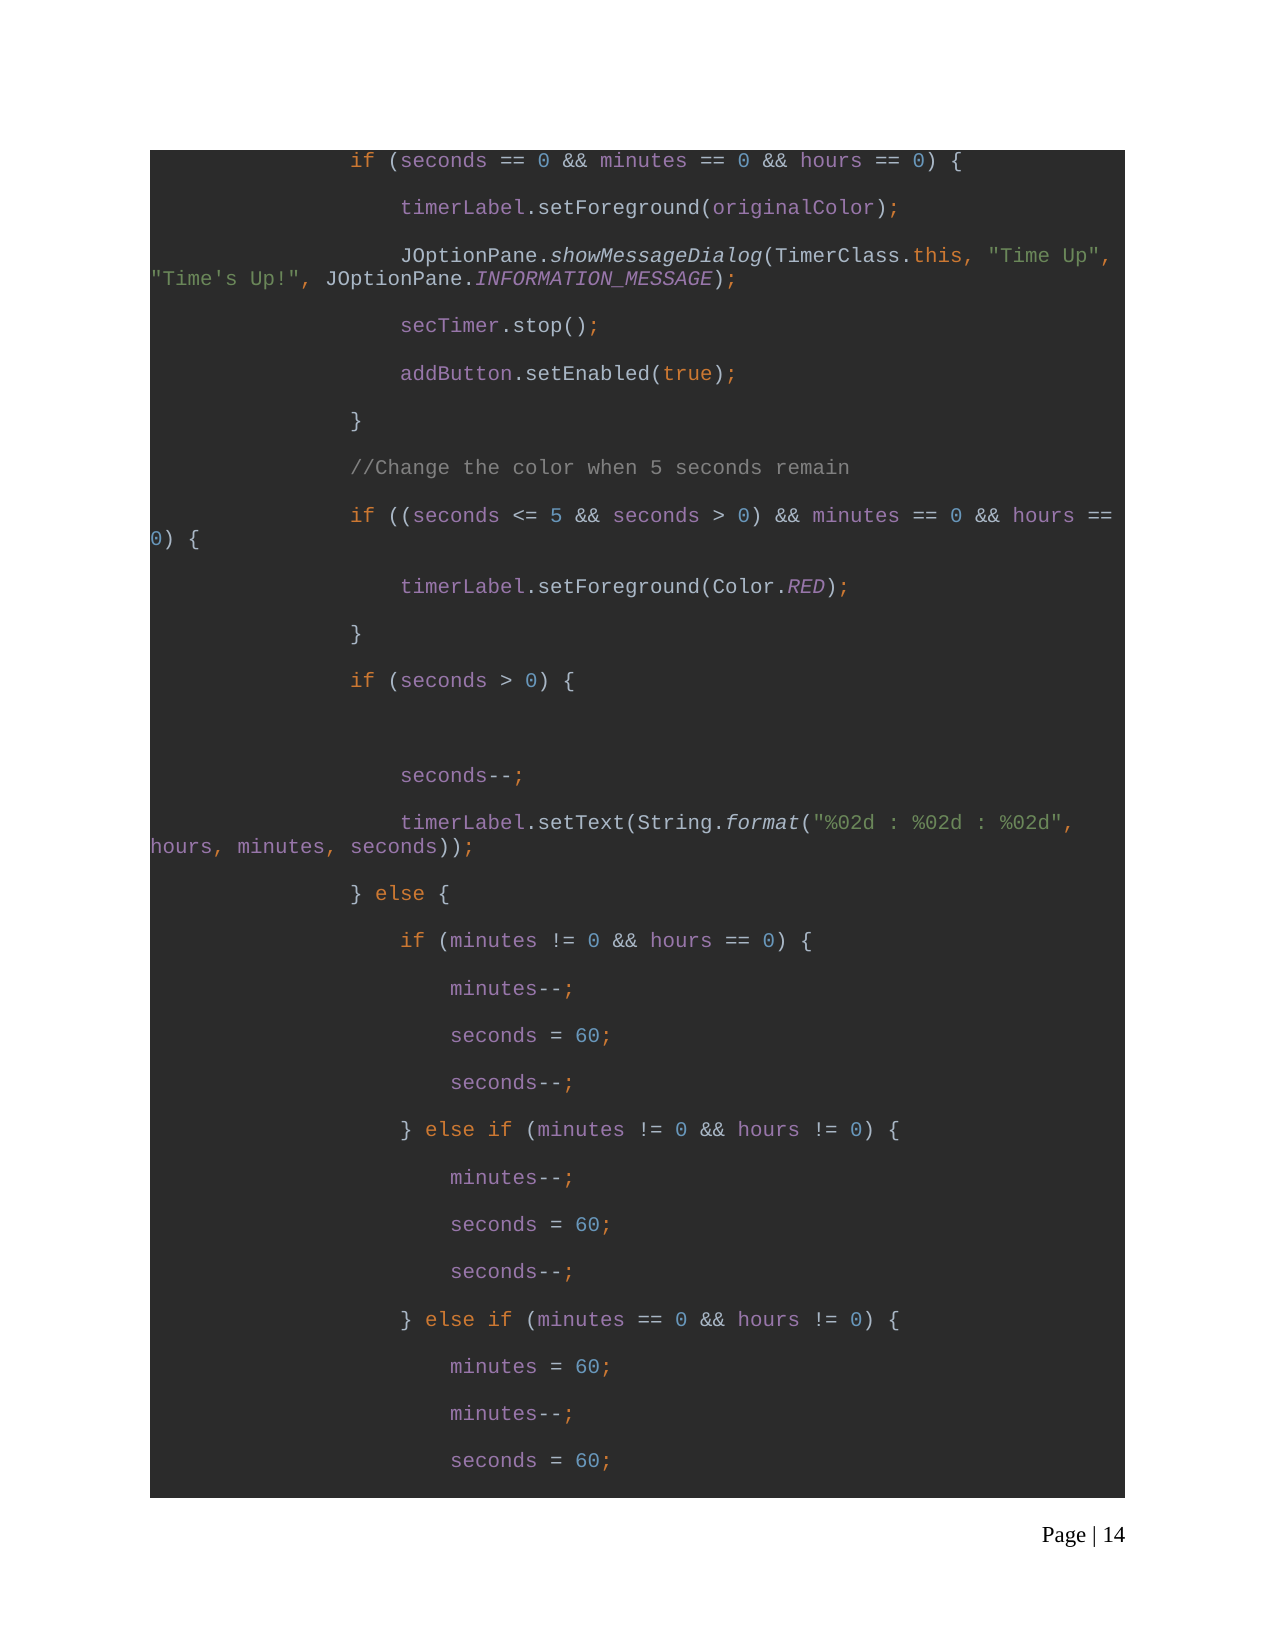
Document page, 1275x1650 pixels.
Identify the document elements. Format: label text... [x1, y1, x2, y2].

text timerLabel.setForeground(originalColor); [150, 197, 1125, 244]
text seconds--; [150, 765, 1125, 812]
text if (minutes != 0 && hours == 0) { [150, 930, 1125, 978]
text minutes--; [150, 978, 1125, 1025]
text seconds--; [150, 1072, 1125, 1119]
text } [150, 623, 1125, 670]
text //Change the color when 5 seconds remain [150, 457, 1125, 505]
text minutes--; [150, 1403, 1125, 1451]
text } else if (minutes == 0 && hours != 0) { [150, 1309, 1125, 1356]
text } [150, 410, 1125, 457]
text } else if (minutes != 0 && hours != 0) { [150, 1119, 1125, 1167]
text addButton.setEnabled(true); [150, 363, 1125, 410]
text seconds--; [150, 1261, 1125, 1309]
text timerLabel.setText(String.format("%02d : %02d : %02d", hours, minutes, seconds)); [150, 812, 1125, 883]
text JOptionPane.showMessageDialog(TimerClass.this, "Time Up", "Time's Up!", JOptionPane.INFORMATION_MESSAGE); [150, 244, 1125, 316]
text if ((seconds <= 5 && seconds > 0) && minutes == 0 && hours == 0) { [150, 505, 1125, 576]
text secTimer.stop(); [150, 316, 1125, 363]
text if (seconds == 0 && minutes == 0 && hours == 0) { [150, 150, 1125, 197]
text if (seconds > 0) { [150, 670, 1125, 717]
text seconds = 60; [150, 1214, 1125, 1261]
text minutes = 60; [150, 1356, 1125, 1403]
text minutes--; [150, 1167, 1125, 1214]
text timerLabel.setForeground(Color.RED); [150, 576, 1125, 623]
text seconds = 60; [150, 1025, 1125, 1072]
text seconds = 60; [150, 1451, 1125, 1498]
text } else { [150, 883, 1125, 930]
